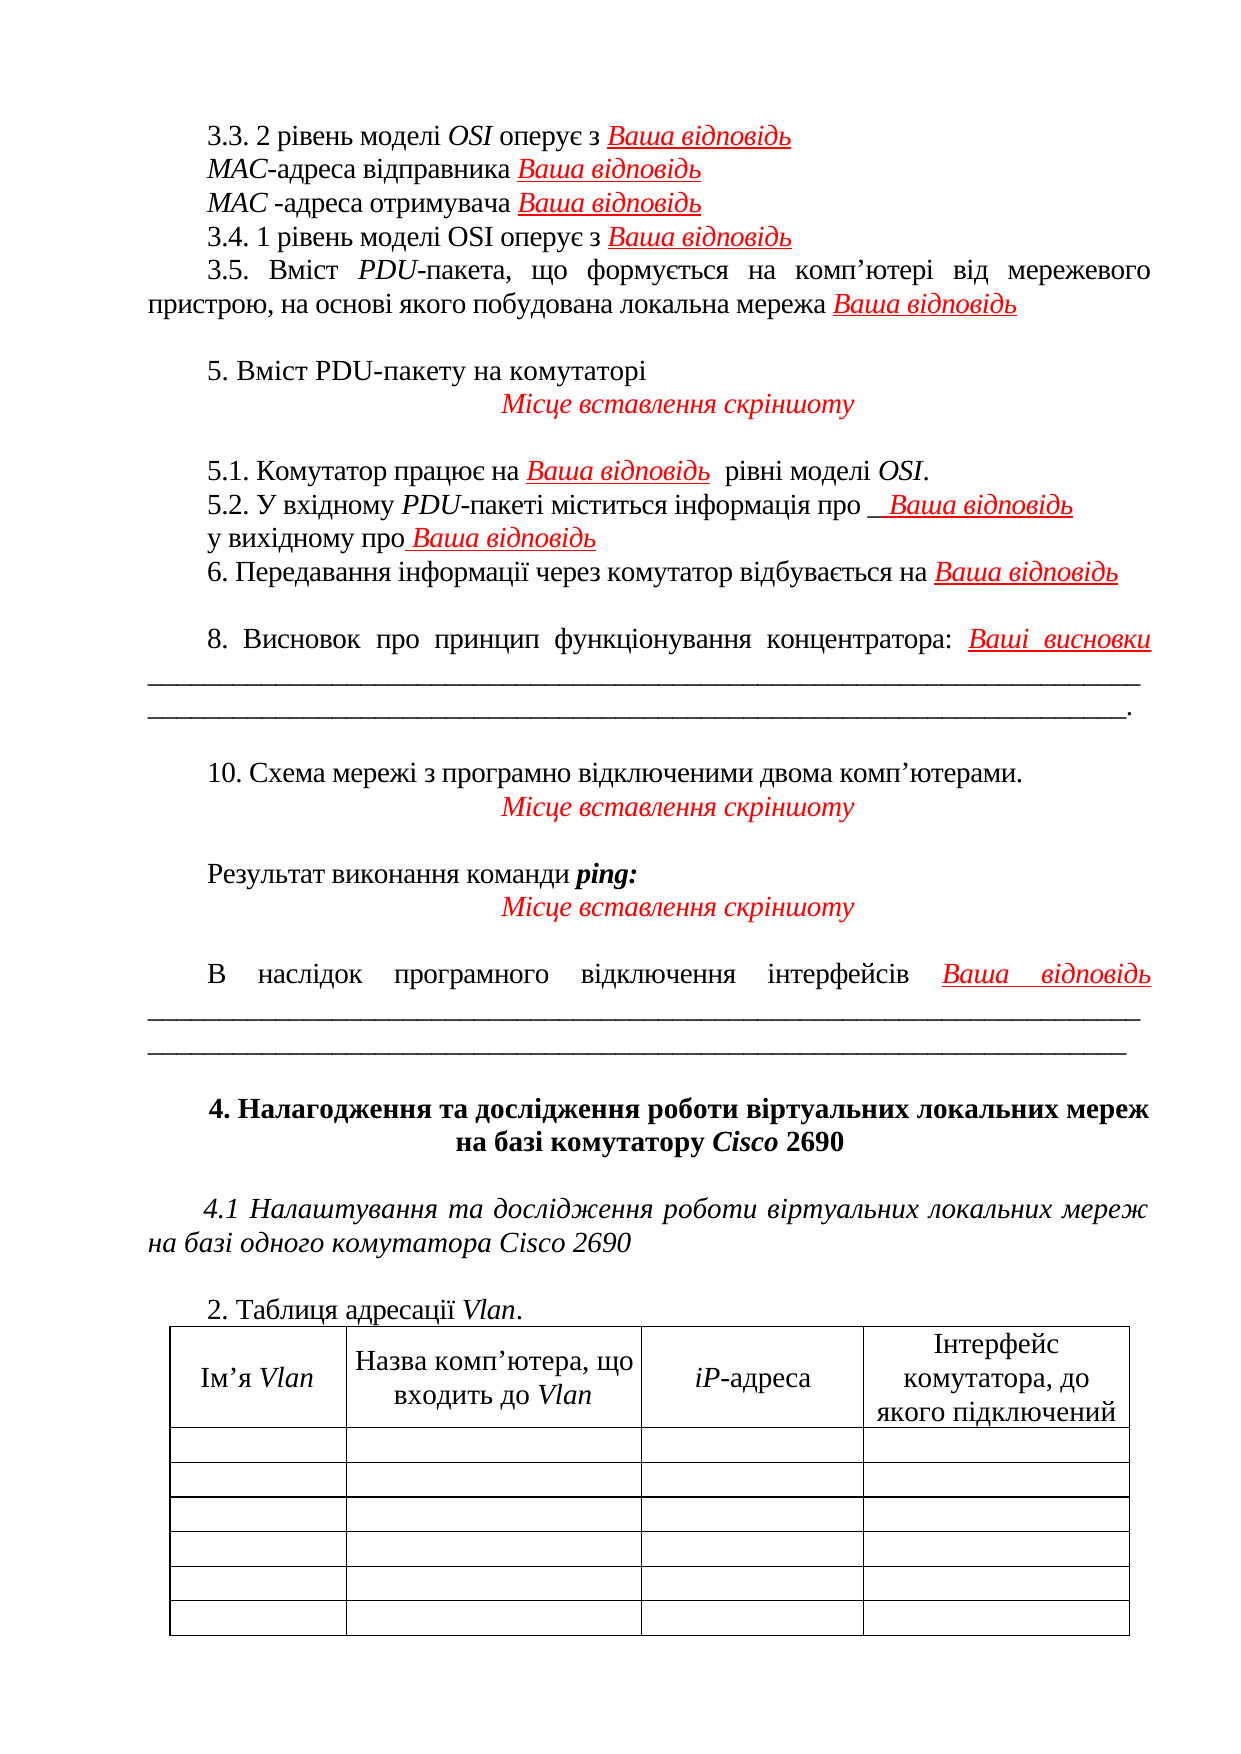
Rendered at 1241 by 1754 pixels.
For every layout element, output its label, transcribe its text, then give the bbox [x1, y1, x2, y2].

table_cell [642, 1532, 863, 1566]
table_header Ім’я Vlan [171, 1327, 346, 1427]
text Місце вставлення скріншоту [148, 386, 1152, 420]
text МАС-адреса відправника Ваша відповідь [148, 152, 1152, 185]
table_header Інтерфейс комутатора, до якого підключений [864, 1327, 1129, 1427]
table_cell [864, 1532, 1129, 1566]
text 2. Таблиця адресації Vlan. [148, 1292, 1152, 1326]
table_cell [864, 1601, 1129, 1635]
table_cell [347, 1532, 641, 1566]
text 3.4. 1 рівень моделі OSI оперує з Ваша відповідь [148, 219, 1152, 252]
table_header Назва комп’ютера, що входить до Vlan [347, 1327, 641, 1427]
text 8. Висновок про принцип функціонування концентратора: Ваші висновки ___________________________________________________________________________________________________________________________________________. [148, 621, 1152, 722]
text 4. Налагодження та дослідження роботи віртуальних локальних мереж на базі комутатору Cisco 2690 [148, 1091, 1152, 1158]
table_cell [171, 1601, 346, 1635]
text 6. Передавання інформації через комутатор відбувається на Ваша відповідь [148, 554, 1152, 588]
text у вихідному про Ваша відповідь [148, 521, 1152, 554]
table_cell [171, 1498, 346, 1531]
text Місце вставлення скріншоту [148, 789, 1152, 822]
table_cell [642, 1601, 863, 1635]
table_cell [864, 1463, 1129, 1496]
table_cell [864, 1428, 1129, 1462]
table_cell [171, 1532, 346, 1566]
text 10. Схема мережі з програмно відключеними двома комп’ютерами. [148, 755, 1152, 789]
table_cell [347, 1601, 641, 1635]
text Результат виконання команди ping: [148, 856, 1152, 889]
table_cell [642, 1567, 863, 1600]
text Місце вставлення скріншоту [148, 889, 1152, 923]
table_cell [864, 1498, 1129, 1531]
text 5.2. У вхідному PDU-пакеті міститься інформація про _ Ваша відповідь [148, 487, 1152, 521]
table_cell [171, 1428, 346, 1462]
table_cell [347, 1428, 641, 1462]
table_cell [347, 1567, 641, 1600]
table_cell [347, 1463, 641, 1496]
text В наслідок програмного відключення інтерфейсів Ваша відповідь ___________________________________________________________________________________________________________________________________________ [148, 957, 1152, 1057]
table_cell [171, 1463, 346, 1496]
text МАС -адреса отримувача Ваша відповідь [148, 185, 1152, 219]
table_cell [171, 1567, 346, 1600]
table_cell [347, 1498, 641, 1531]
text 5. Вміст PDU-пакету на комутаторі [148, 353, 1152, 386]
table_cell [642, 1428, 863, 1462]
table_cell [642, 1498, 863, 1531]
table_cell [864, 1567, 1129, 1600]
text 5.1. Комутатор працює на Ваша відповідь рівні моделі OSI. [148, 453, 1152, 487]
text 3.3. 2 рівень моделі OSI оперує з Ваша відповідь [148, 118, 1152, 152]
text 3.5. Вміст PDU-пакета, що формується на комп’ютері від мережевого пристрою, на основі якого побудована локальна мережа Ваша відповідь [148, 252, 1152, 319]
table_cell [642, 1463, 863, 1496]
table_header iР-адреса [642, 1327, 863, 1427]
text 4.1 Налаштування та дослідження роботи віртуальних локальних мереж на базі одного комутатора Cisco 2690 [148, 1191, 1152, 1258]
